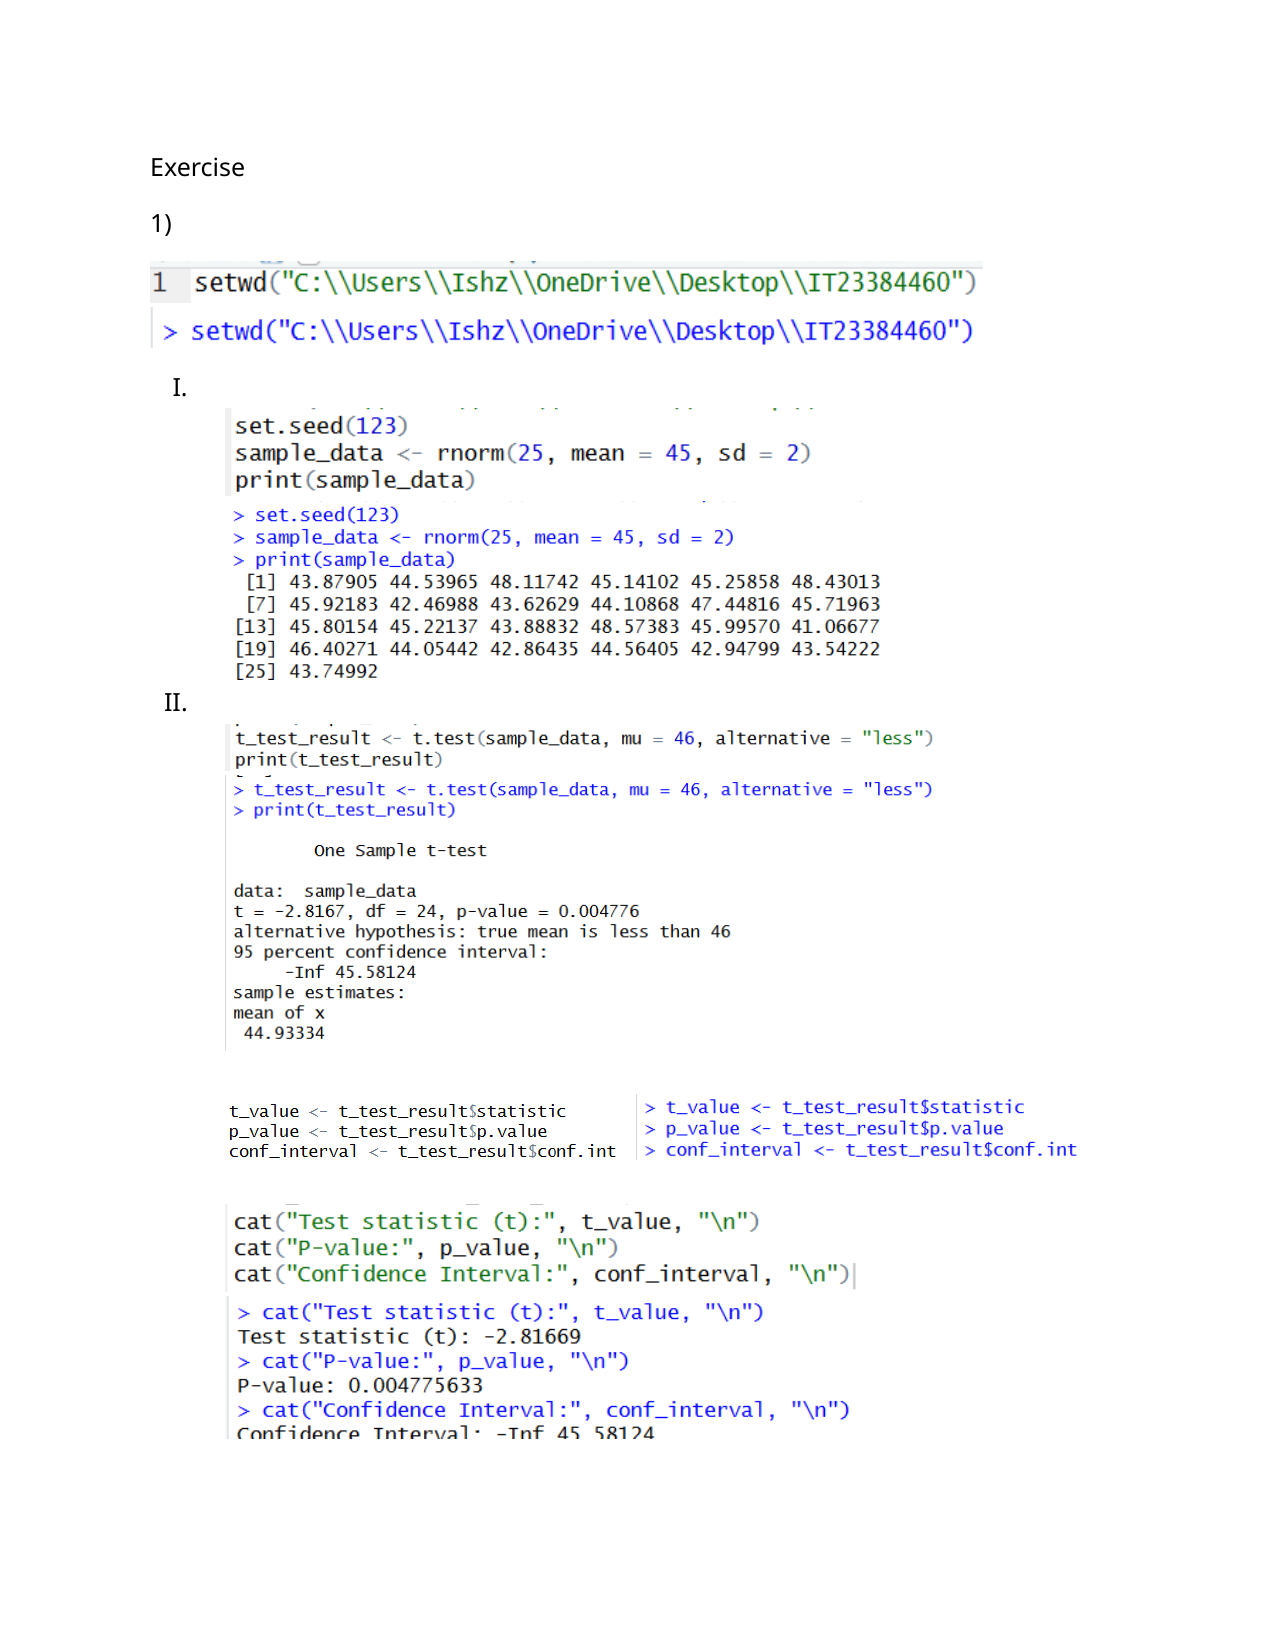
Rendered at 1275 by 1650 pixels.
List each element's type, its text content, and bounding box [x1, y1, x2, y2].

picture [225, 408, 824, 496]
text Exercise [150, 150, 1125, 184]
picture [225, 501, 913, 680]
picture [225, 775, 963, 1051]
picture [225, 724, 938, 771]
picture [225, 1094, 1088, 1160]
text 1) [150, 206, 1125, 240]
picture [225, 1204, 857, 1292]
picture [225, 1296, 857, 1439]
picture [150, 261, 983, 303]
picture [150, 307, 977, 348]
